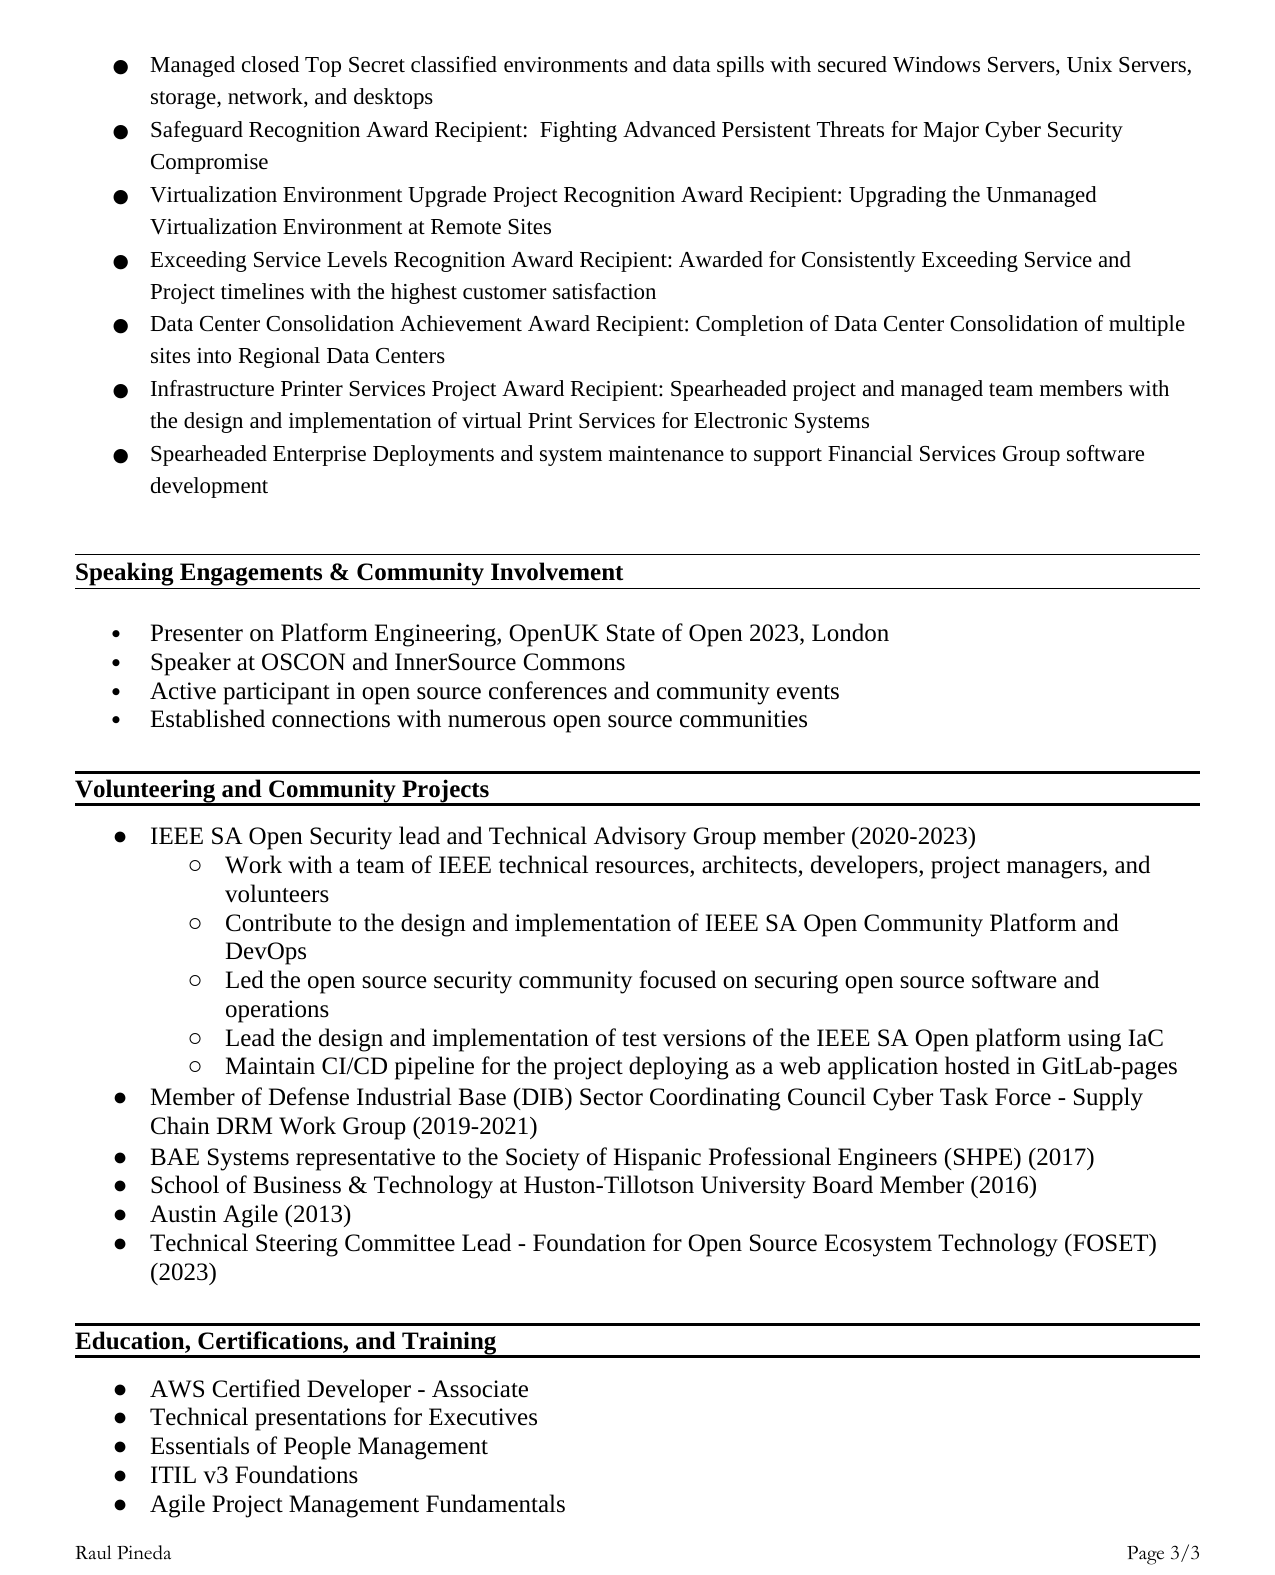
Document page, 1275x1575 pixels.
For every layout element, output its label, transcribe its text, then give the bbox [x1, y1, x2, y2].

subtitle Volunteering and Community Projects [75, 774, 1200, 803]
list Technical Steering Committee Lead - Foundation for Open Source Ecosystem Technology (FOSET) (2023) [112, 1228, 1200, 1286]
list Safeguard Recognition Award Recipient: Fighting Advanced Persistent Threats for Major Cyber Security Compromise [112, 110, 1200, 174]
list Essentials of People Management [112, 1431, 1200, 1460]
list Presenter on Platform Engineering, OpenUK State of Open 2023, London [112, 618, 1200, 647]
list Contribute to the design and implementation of IEEE SA Open Community Platform and DevOps [187, 908, 1200, 965]
list Technical presentations for Executives [112, 1402, 1200, 1431]
list Spearheaded Enterprise Deployments and system maintenance to support Financial Services Group software development [112, 434, 1200, 498]
list Led the open source security community focused on securing open source software and operations [187, 965, 1200, 1023]
list Agile Project Management Fundamentals [112, 1489, 1200, 1517]
list Speaker at OSCON and InnerSource Commons [112, 647, 1200, 676]
list Member of Defense Industrial Base (DIB) Sector Coordinating Council Cyber Task Force - Supply Chain DRM Work Group (2019-2021) [112, 1082, 1200, 1140]
list Austin Agile (2013) [112, 1199, 1200, 1228]
list AWS Certified Developer - Associate [112, 1374, 1200, 1402]
list Virtualization Environment Upgrade Project Recognition Award Recipient: Upgrading the Unmanaged Virtualization Environment at Remote Sites [112, 174, 1200, 239]
list ITIL v3 Foundations [112, 1460, 1200, 1489]
list Managed closed Top Secret classified environments and data spills with secured Windows Servers, Unix Servers, storage, network, and desktops [112, 45, 1200, 110]
subtitle Education, Certifications, and Training [75, 1326, 1200, 1355]
text Speaking Engagements & Community Involvement [75, 555, 1200, 588]
list BAE Systems representative to the Society of Hispanic Professional Engineers (SHPE) (2017) [112, 1142, 1200, 1171]
list Active participant in open source conferences and community events [112, 676, 1200, 704]
list Established connections with numerous open source communities [112, 704, 1200, 733]
list Lead the design and implementation of test versions of the IEEE SA Open platform using IaC [187, 1023, 1200, 1051]
list Exceeding Service Levels Recognition Award Recipient: Awarded for Consistently Exceeding Service and Project timelines with the highest customer satisfaction [112, 239, 1200, 304]
list Data Center Consolidation Achievement Award Recipient: Completion of Data Center Consolidation of multiple sites into Regional Data Centers [112, 304, 1200, 369]
list Work with a team of IEEE technical resources, architects, developers, project managers, and volunteers [187, 850, 1200, 908]
list Maintain CI/CD pipeline for the project deploying as a web application hosted in GitLab-pages [187, 1051, 1200, 1080]
list Infrastructure Printer Services Project Award Recipient: Spearheaded project and managed team members with the design and implementation of virtual Print Services for Electronic Systems [112, 369, 1200, 434]
list School of Business & Technology at Huston-Tillotson University Board Member (2016) [112, 1171, 1200, 1199]
list IEEE SA Open Security lead and Technical Advisory Group member (2020-2023) [112, 821, 1200, 850]
